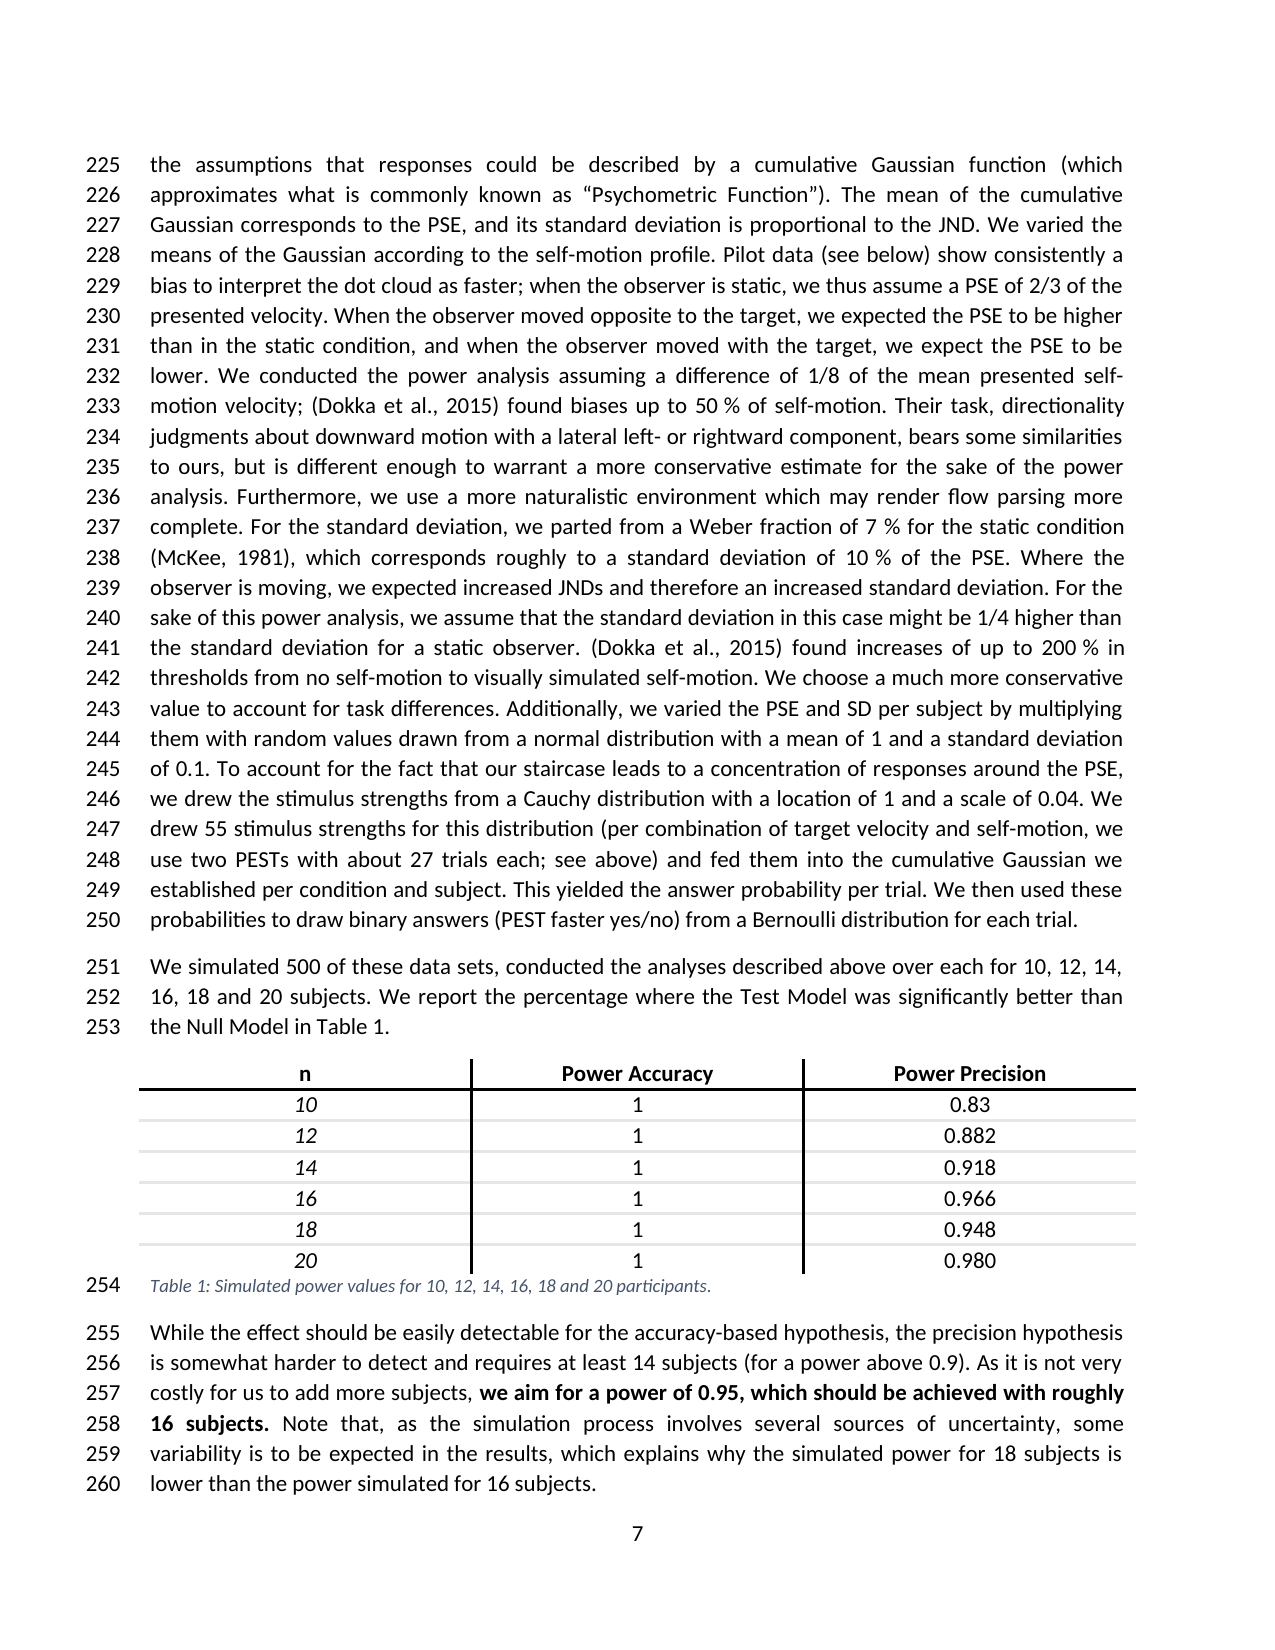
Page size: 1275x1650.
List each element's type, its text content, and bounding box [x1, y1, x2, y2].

table_cell 12 [139, 1122, 470, 1150]
table_cell 1 [473, 1091, 802, 1118]
table_cell 14 [139, 1153, 470, 1181]
text We simulated 500 of these data sets, conducted the analyses described above over each for 10, 12, 14, 16, 18 and 20 subjects. We report the percentage where the Test Model was significantly better than the Null Model in Table 1. [150, 952, 1125, 1041]
table_cell 1 [473, 1246, 802, 1274]
table_cell 0.882 [805, 1122, 1136, 1150]
table_cell 1 [473, 1215, 802, 1243]
table_cell 18 [139, 1215, 470, 1243]
table_header n [139, 1059, 470, 1087]
table_cell 1 [473, 1153, 802, 1181]
table_cell 0.83 [805, 1091, 1136, 1118]
text While the effect should be easily detectable for the accuracy-based hypothesis, the precision hypothesis is somewhat harder to detect and requires at least 14 subjects (for a power above 0.9). As it is not very costly for us to add more subjects, we aim for a power of 0.95, which should be achieved with roughly 16 subjects. Note that, as the simulation process involves several sources of uncertainty, some variability is to be expected in the results, which explains why the simulated power for 18 subjects is lower than the power simulated for 16 subjects. [150, 1318, 1125, 1497]
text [150, 150, 1125, 933]
table_cell 0.918 [805, 1153, 1136, 1181]
table_cell 1 [473, 1184, 802, 1212]
table_cell 20 [139, 1246, 470, 1274]
table_cell 16 [139, 1184, 470, 1212]
table_cell 0.966 [805, 1184, 1136, 1212]
table_cell 1 [473, 1122, 802, 1150]
table_header Power Precision [805, 1059, 1136, 1087]
table_header Power Accuracy [473, 1059, 802, 1087]
table_cell 10 [139, 1091, 470, 1118]
table_cell 0.980 [805, 1246, 1136, 1274]
table_cell 0.948 [805, 1215, 1136, 1243]
text Table 1: Simulated power values for 10, 12, 14, 16, 18 and 20 participants. [150, 1274, 1125, 1297]
